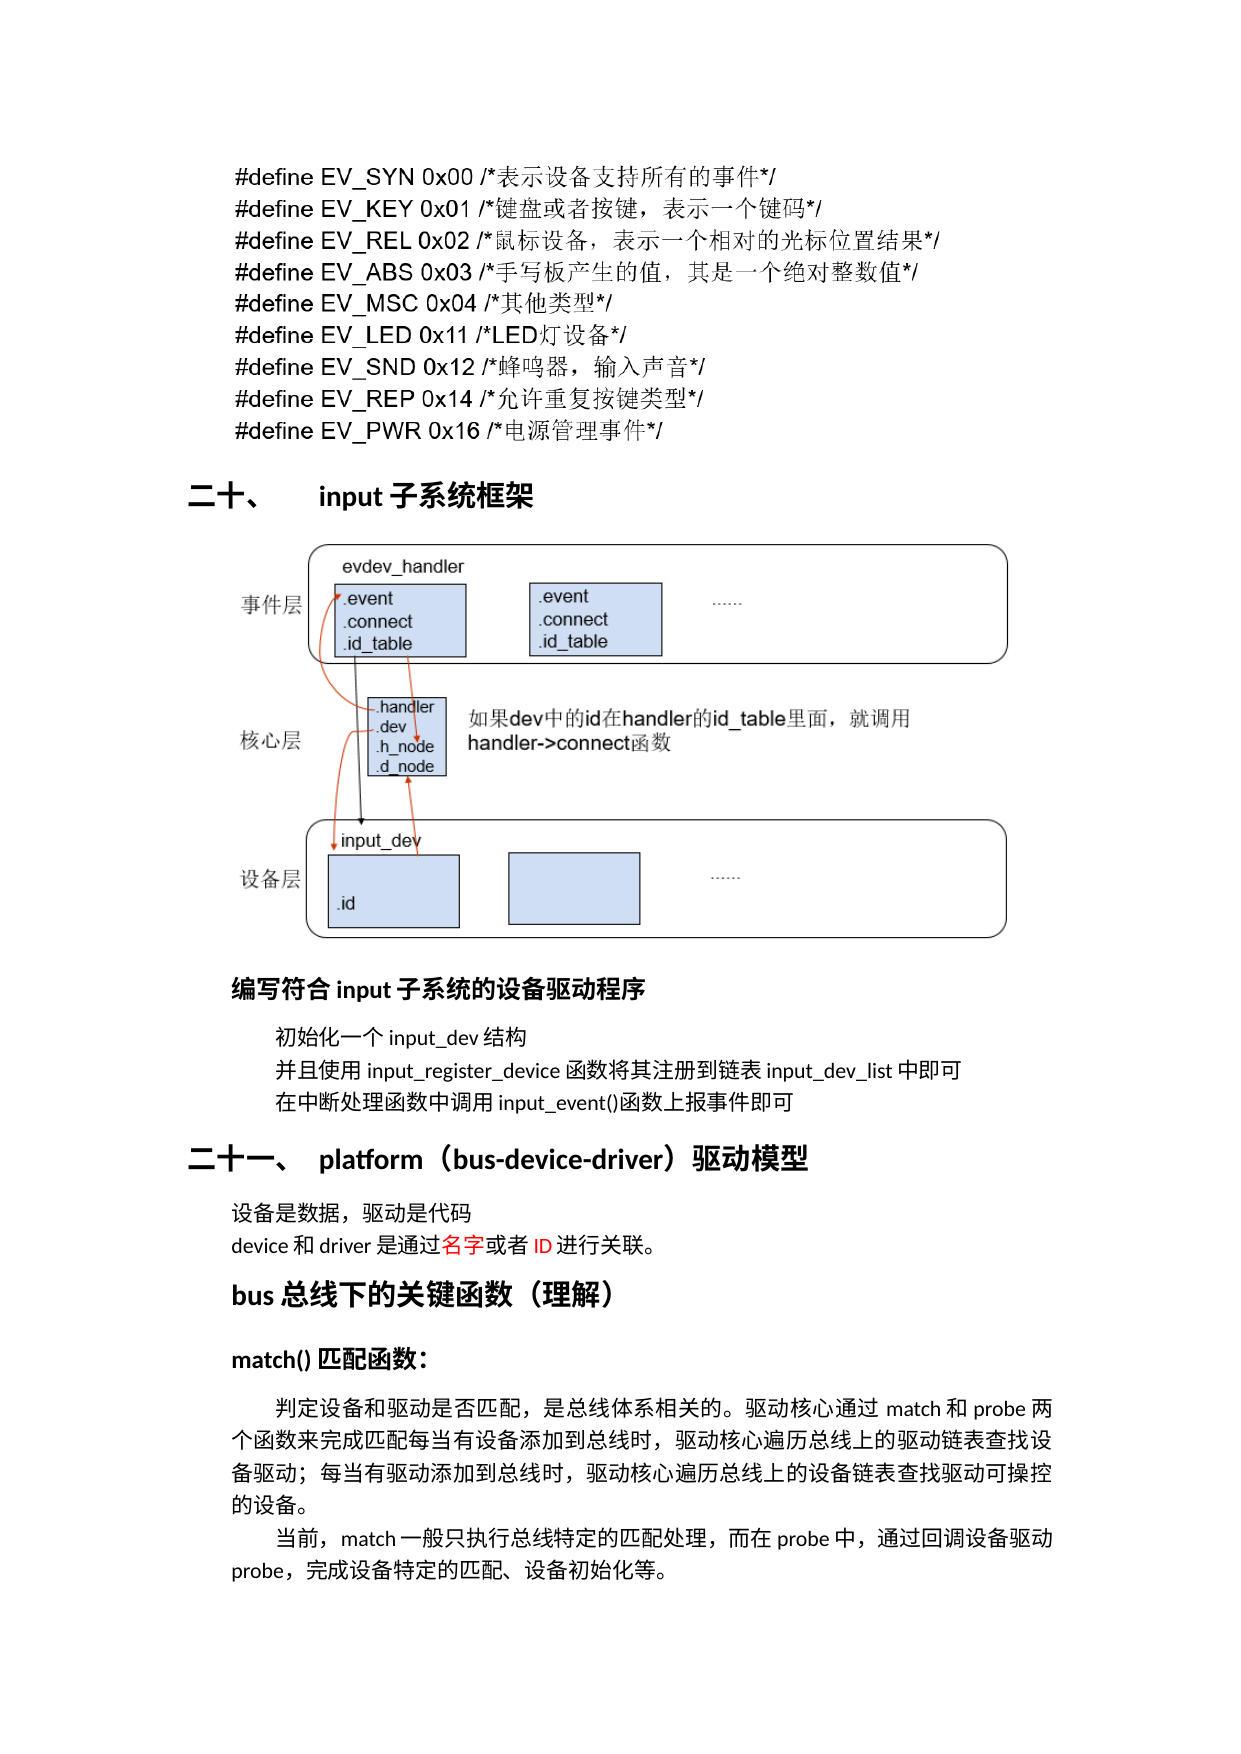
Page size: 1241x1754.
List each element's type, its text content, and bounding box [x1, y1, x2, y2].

text device和driver是通过名字或者ID进行关联。 [231, 1228, 1053, 1260]
text 初始化一个input_dev结构 [231, 1020, 1053, 1052]
picture [231, 162, 943, 449]
text 并且使用input_register_device函数将其注册到链表input_dev_list中即可 [231, 1052, 1053, 1085]
subtitle input子系统框架 [187, 461, 1053, 526]
subtitle platform（bus-device-driver）驱动模型 [187, 1124, 1053, 1189]
picture [231, 532, 1018, 947]
text 设备是数据，驱动是代码 [231, 1195, 1053, 1228]
text 判定设备和驱动是否匹配，是总线体系相关的。驱动核心通过match和probe两个函数来完成匹配每当有设备添加到总线时，驱动核心遍历总线上的驱动链表查找设备驱动；每当有驱动添加到总线时，驱动核心遍历总线上的设备链表查找驱动可操控的设备。 [231, 1390, 1053, 1520]
text 编写符合input子系统的设备驱动程序 [231, 955, 1053, 1020]
text bus总线下的关键函数（理解） [231, 1260, 1053, 1325]
text match() 匹配函数： [231, 1325, 1053, 1390]
text 在中断处理函数中调用input_event()函数上报事件即可 [231, 1085, 1053, 1117]
text 当前，match一般只执行总线特定的匹配处理，而在probe中，通过回调设备驱动probe，完成设备特定的匹配、设备初始化等。 [231, 1520, 1053, 1585]
